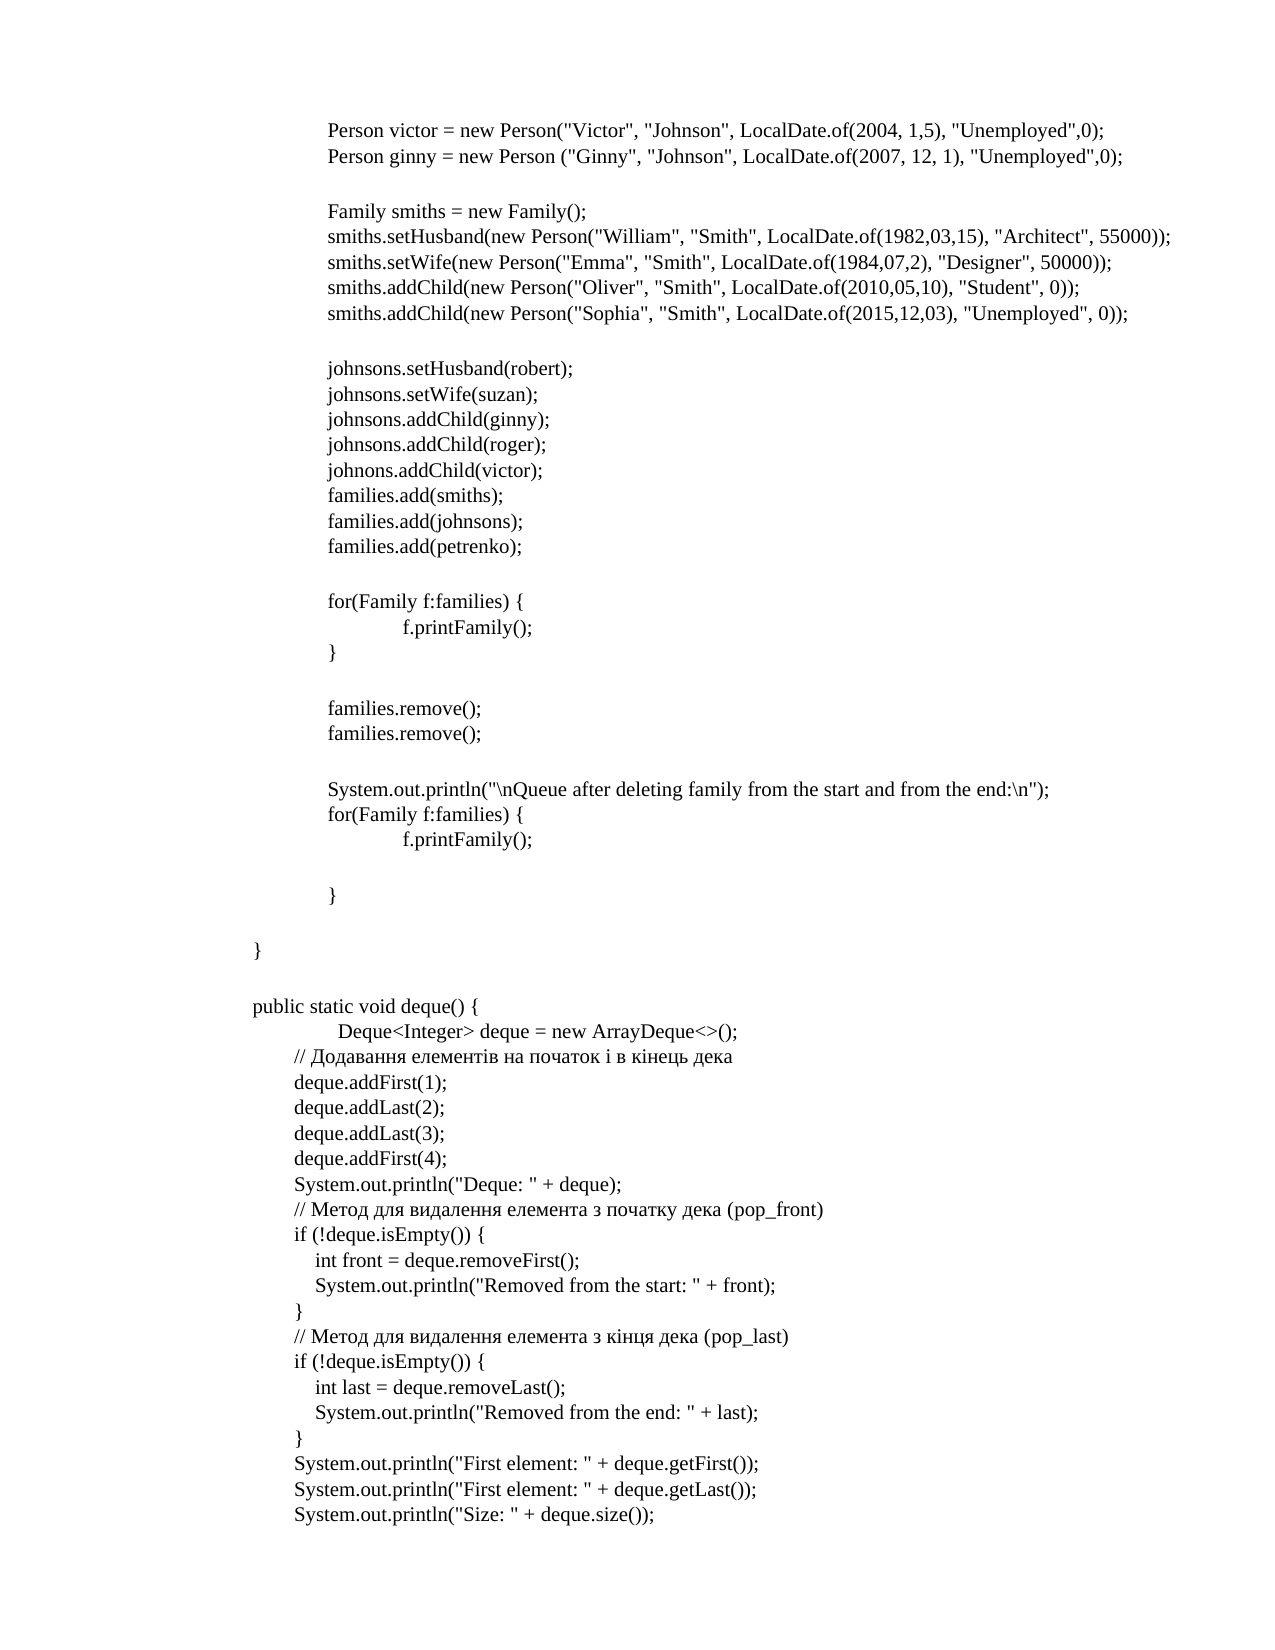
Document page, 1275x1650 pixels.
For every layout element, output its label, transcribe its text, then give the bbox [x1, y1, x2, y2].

text families.add(smiths); [177, 483, 1186, 507]
text johnsons.setWife(suzan); [177, 381, 1186, 406]
text System.out.println("\nQueue after deleting family from the start and from the end:\n"); [177, 776, 1186, 801]
text f.printFamily(); [177, 827, 1186, 881]
text System.out.println("Removed from the end: " + last); [177, 1400, 1186, 1424]
text deque.addLast(2); [177, 1095, 1186, 1119]
text int front = deque.removeFirst(); [177, 1248, 1186, 1272]
text } [177, 640, 1186, 694]
text Deque<Integer> deque = new ArrayDeque<>(); [177, 1019, 1186, 1043]
text families.remove(); [177, 696, 1186, 720]
text if (!deque.isEmpty()) { [177, 1222, 1186, 1246]
text Person ginny = new Person ("Ginny", "Johnson", LocalDate.of(2007, 12, 1), "Unemployed",0); [177, 143, 1186, 197]
text Person victor = new Person("Victor", "Johnson", LocalDate.of(2004, 1,5), "Unemployed",0); [177, 118, 1186, 142]
text johnons.addChild(victor); [177, 458, 1186, 482]
text } [177, 1426, 1186, 1450]
text System.out.println("Removed from the start: " + front); [177, 1273, 1186, 1297]
text } [177, 938, 1186, 992]
text if (!deque.isEmpty()) { [177, 1349, 1186, 1373]
text deque.addFirst(4); [177, 1146, 1186, 1170]
text } [177, 1298, 1186, 1323]
text System.out.println("First element: " + deque.getFirst()); [177, 1451, 1186, 1475]
text f.printFamily(); [177, 615, 1186, 639]
text deque.addFirst(1); [177, 1070, 1186, 1094]
text johnsons.addChild(roger); [177, 432, 1186, 456]
text // Метод для видалення елемента з початку дека (pop_front) [177, 1197, 1186, 1221]
text johnsons.setHusband(robert); [177, 356, 1186, 380]
text families.remove(); [177, 721, 1186, 775]
text smiths.setWife(new Person("Emma", "Smith", LocalDate.of(1984,07,2), "Designer", 50000)); [177, 250, 1186, 274]
text johnsons.addChild(ginny); [177, 407, 1186, 431]
text families.add(johnsons); [177, 508, 1186, 533]
text public static void deque() { [177, 993, 1186, 1018]
text for(Family f:families) { [177, 589, 1186, 613]
text System.out.println("Size: " + deque.size()); [177, 1502, 1186, 1526]
text System.out.println("First element: " + deque.getLast()); [177, 1476, 1186, 1501]
text Family smiths = new Family(); [177, 199, 1186, 223]
text deque.addLast(3); [177, 1121, 1186, 1145]
text int last = deque.removeLast(); [177, 1375, 1186, 1399]
text System.out.println("Deque: " + deque); [177, 1171, 1186, 1196]
text for(Family f:families) { [177, 802, 1186, 826]
text smiths.addChild(new Person("Sophia", "Smith", LocalDate.of(2015,12,03), "Unemployed", 0)); [177, 301, 1186, 354]
text // Метод для видалення елемента з кінця дека (pop_last) [177, 1324, 1186, 1348]
text smiths.addChild(new Person("Oliver", "Smith", LocalDate.of(2010,05,10), "Student", 0)); [177, 275, 1186, 299]
text // Додавання елементів на початок і в кінець дека [177, 1044, 1186, 1068]
text smiths.setHusband(new Person("William", "Smith", LocalDate.of(1982,03,15), "Architect", 55000)); [177, 224, 1186, 248]
text } [177, 883, 1186, 936]
text families.add(petrenko); [177, 534, 1186, 588]
